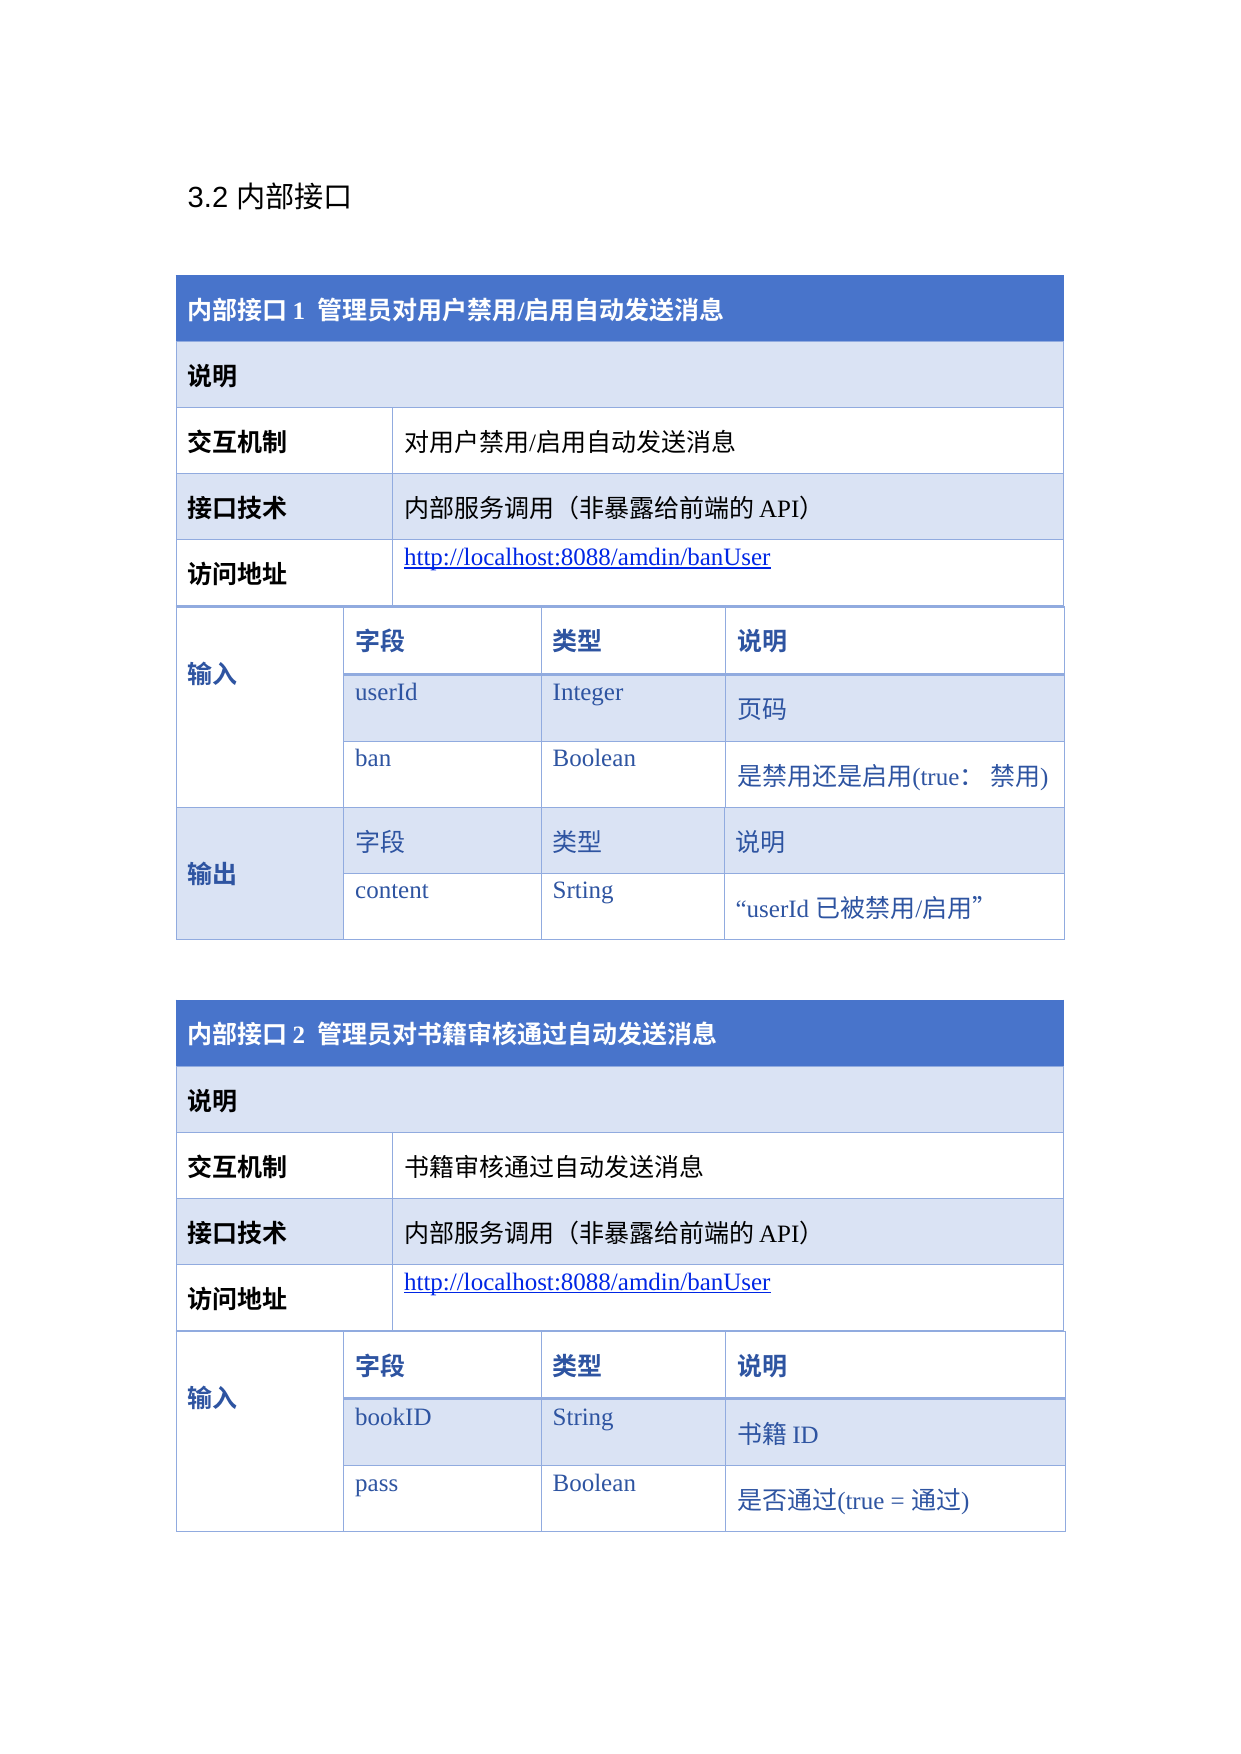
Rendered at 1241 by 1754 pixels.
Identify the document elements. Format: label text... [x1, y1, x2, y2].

table_header 说明 [726, 608, 1064, 672]
table_cell 类型 [542, 808, 724, 873]
table_cell 说明 [177, 1067, 1063, 1132]
table_cell 输出 [177, 808, 343, 939]
table_cell 内部服务调用（非暴露给前端的API） [393, 1199, 1063, 1264]
table_cell 交互机制 [177, 408, 392, 473]
table_cell String [542, 1400, 725, 1465]
table_cell 说明 [725, 808, 1064, 873]
table_cell http://localhost:8088/amdin/banUser [393, 540, 1063, 605]
table_header 类型 [542, 608, 725, 672]
table_cell userId [344, 676, 541, 741]
table_cell http://localhost:8088/amdin/banUser [393, 1265, 1063, 1330]
table_cell 对用户禁用/启用自动发送消息 [393, 408, 1063, 473]
table_cell Srting [542, 874, 724, 939]
table_cell 是否通过(true = 通过) [726, 1466, 1065, 1531]
table_cell 内部服务调用（非暴露给前端的API） [393, 474, 1063, 539]
table_header 内部接口2 管理员对书籍审核通过自动发送消息 [177, 1001, 1063, 1066]
table_cell 说明 [177, 342, 1063, 407]
table_cell 书籍ID [726, 1400, 1065, 1465]
table_cell Integer [542, 676, 725, 741]
table_cell 接口技术 [177, 474, 392, 539]
subtitle 3.2 内部接口 [187, 162, 1053, 227]
table_cell 字段 [344, 808, 541, 873]
table_cell 访问地址 [177, 540, 392, 605]
table_header 字段 [344, 1332, 541, 1397]
table_cell 页码 [726, 676, 1064, 741]
table_header 字段 [344, 608, 541, 672]
table_header 类型 [542, 1332, 725, 1397]
table_cell 是禁用还是启用(true： 禁用) [726, 742, 1064, 807]
table_header 输入 [177, 608, 343, 807]
table_cell content [344, 874, 541, 939]
table_cell ban [344, 742, 541, 807]
table_cell pass [344, 1466, 541, 1531]
table_header 输入 [177, 1332, 343, 1531]
table_cell Boolean [542, 742, 725, 807]
table_header 内部接口1 管理员对用户禁用/启用自动发送消息 [177, 276, 1063, 341]
table_cell 交互机制 [177, 1133, 392, 1198]
table_cell “userId 已被禁用/启用” [725, 874, 1064, 939]
table_header 说明 [726, 1332, 1065, 1397]
table_cell 访问地址 [177, 1265, 392, 1330]
table_cell 书籍审核通过自动发送消息 [393, 1133, 1063, 1198]
table_cell Boolean [542, 1466, 725, 1531]
table_cell bookID [344, 1400, 541, 1465]
table_cell 接口技术 [177, 1199, 392, 1264]
